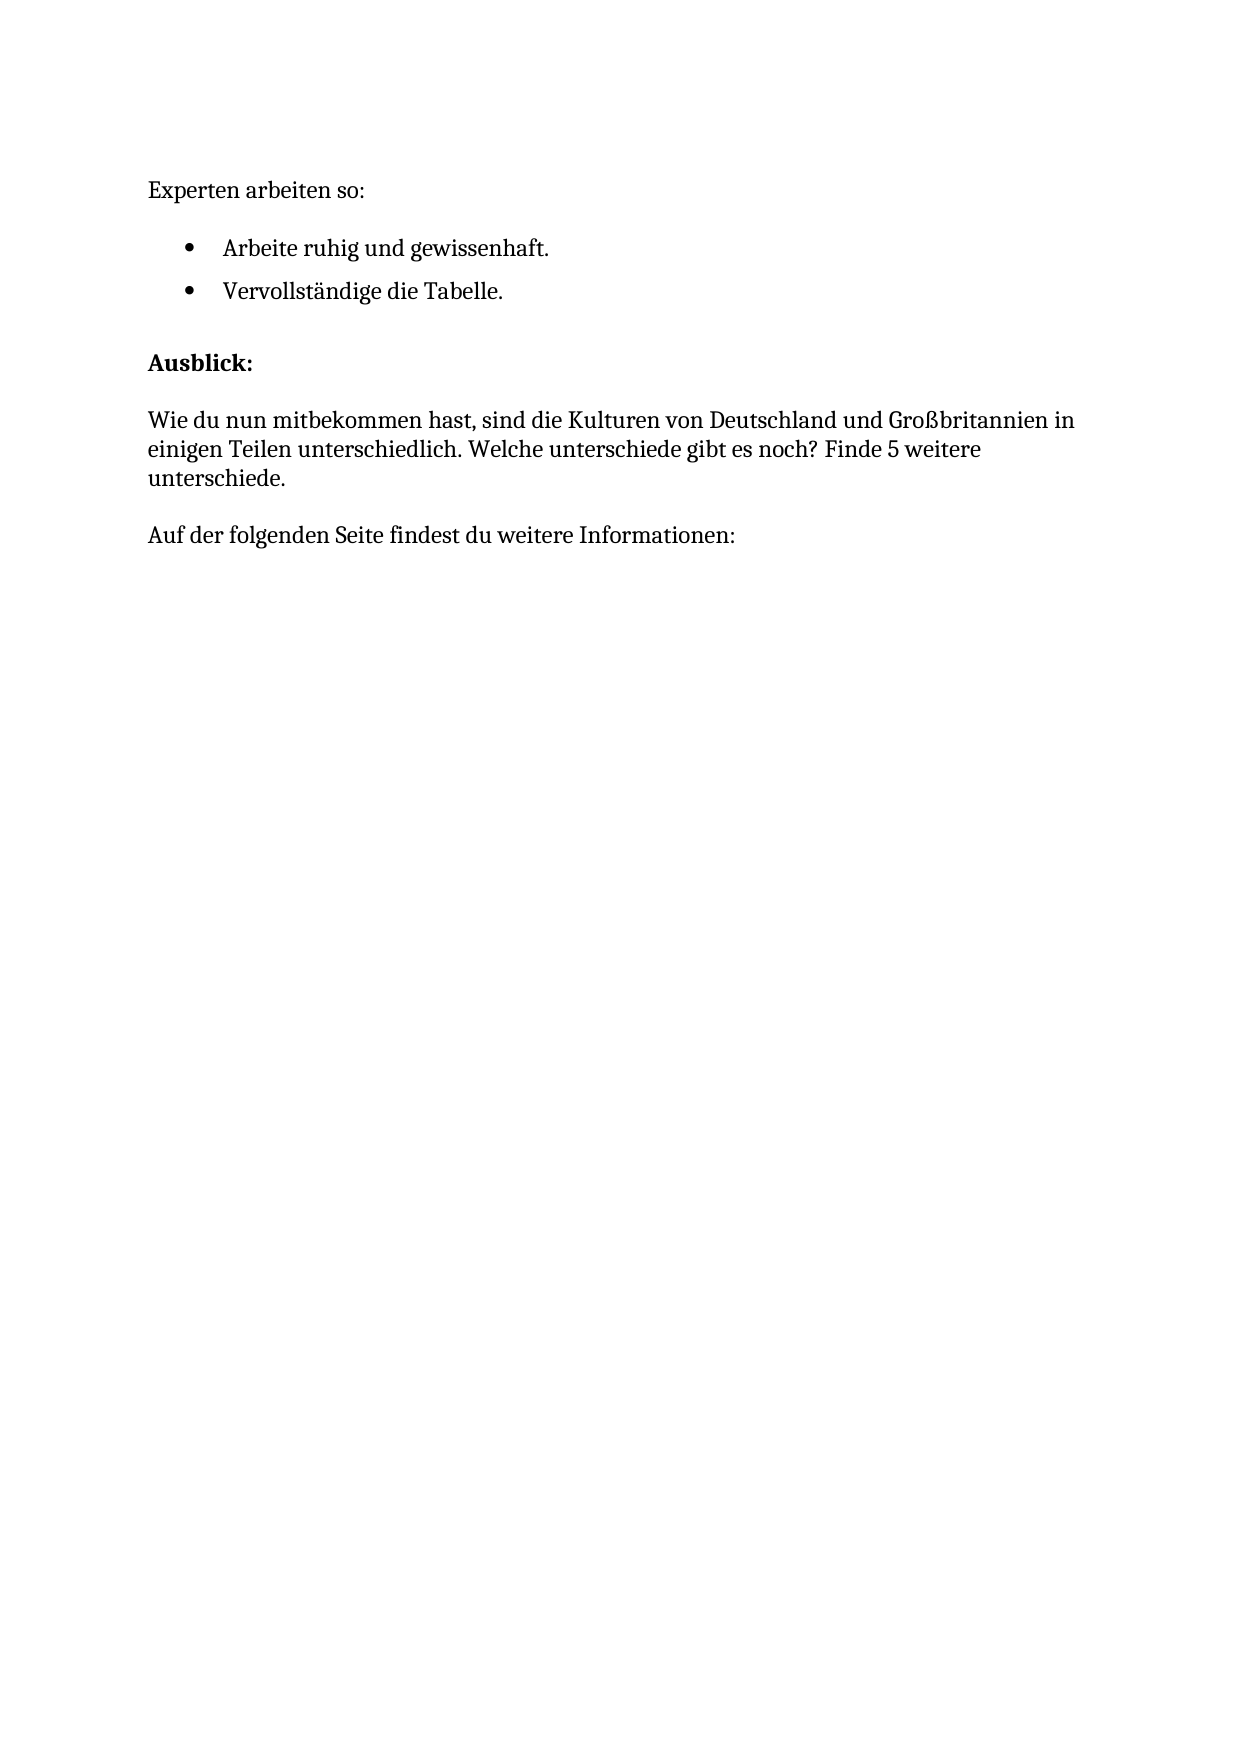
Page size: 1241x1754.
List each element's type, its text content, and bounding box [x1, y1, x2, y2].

list Arbeite ruhig und gewissenhaft. [185, 234, 1093, 263]
text Wie du nun mitbekommen hast, sind die Kulturen von Deutschland und Großbritannien in einigen Teilen unterschiedlich. Welche unterschiede gibt es noch? Finde 5 weitere unterschiede. [148, 406, 1093, 493]
text Auf der folgenden Seite findest du weitere Informationen: [148, 521, 1093, 550]
list Vervollständige die Tabelle. [185, 277, 1093, 306]
text Experten arbeiten so: [148, 176, 1093, 205]
text Ausblick: [148, 349, 1093, 378]
